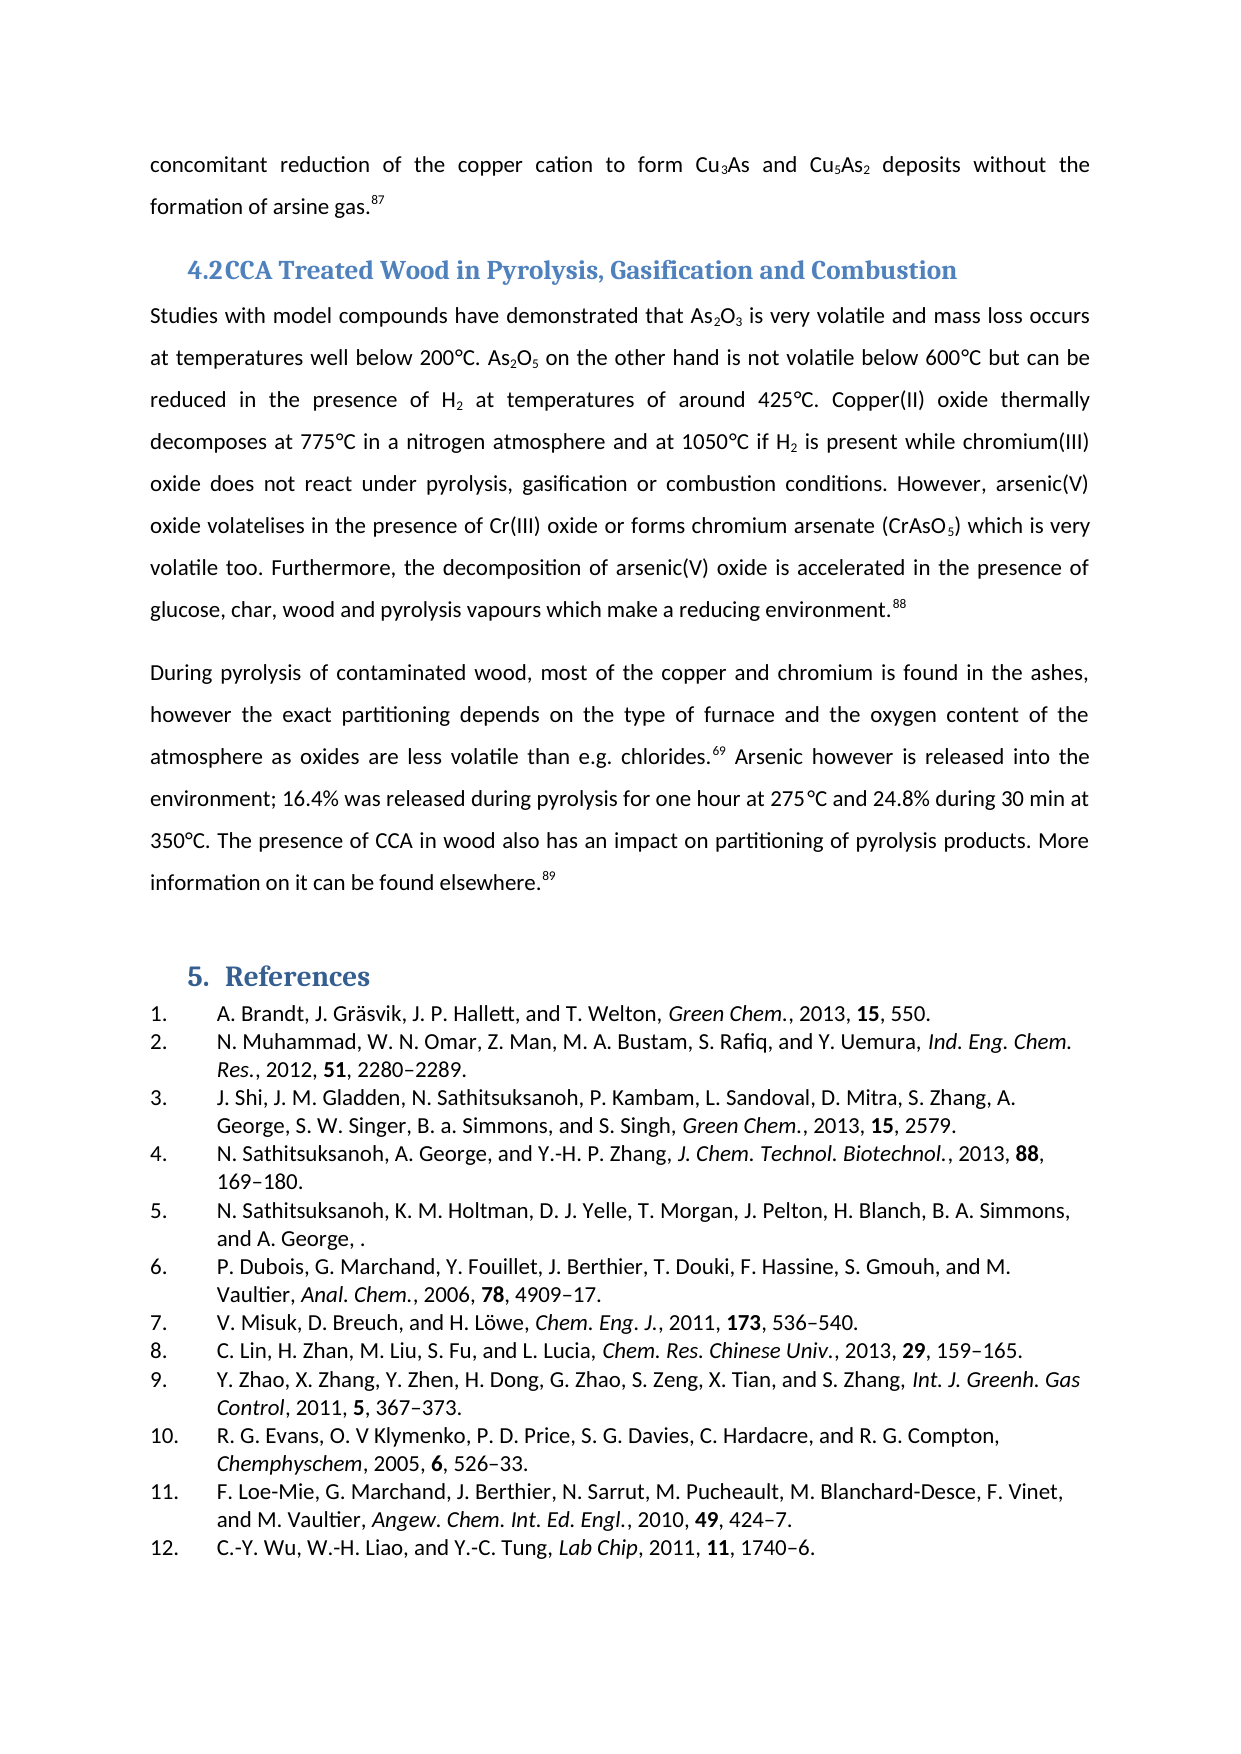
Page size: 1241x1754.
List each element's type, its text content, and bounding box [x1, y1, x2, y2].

text 11. F. Loe-Mie, G. Marchand, J. Berthier, N. Sarrut, M. Pucheault, M. Blanchard-Desce, F. Vinet, and M. Vaultier, Angew. Chem. Int. Ed. Engl., 2010, 49, 424–7. [150, 1477, 1090, 1533]
text During pyrolysis of contaminated wood, most of the copper and chromium is found in the ashes, however the exact partitioning depends on the type of furnace and the oxygen content of the atmosphere as oxides are less volatile than e.g. chlorides.69 Arsenic however is released into the environment; 16.4% was released during pyrolysis for one hour at 275°C and 24.8% during 30 min at 350°C. The presence of CCA in wood also has an impact on partitioning of pyrolysis products. More information on it can be found elsewhere.89 [150, 658, 1090, 896]
text 6. P. Dubois, G. Marchand, Y. Fouillet, J. Berthier, T. Douki, F. Hassine, S. Gmouh, and M. Vaultier, Anal. Chem., 2006, 78, 4909–17. [150, 1252, 1090, 1308]
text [150, 150, 1090, 220]
text Studies with model compounds have demonstrated that As2O3 is very volatile and mass loss occurs at temperatures well below 200°C. As2O5 on the other hand is not volatile below 600°C but can be reduced in the presence of H2 at temperatures of around 425°C. Copper(II) oxide thermally decomposes at 775°C in a nitrogen atmosphere and at 1050°C if H2 is present while chromium(III) oxide does not react under pyrolysis, gasification or combustion conditions. However, arsenic(V) oxide volatelises in the presence of Cr(III) oxide or forms chromium arsenate (CrAsO5) which is very volatile too. Furthermore, the decomposition of arsenic(V) oxide is accelerated in the presence of glucose, char, wood and pyrolysis vapours which make a reducing environment.88 [150, 301, 1090, 623]
text 5. N. Sathitsuksanoh, K. M. Holtman, D. J. Yelle, T. Morgan, J. Pelton, H. Blanch, B. A. Simmons, and A. George, . [150, 1196, 1090, 1252]
text 12. C.-Y. Wu, W.-H. Liao, and Y.-C. Tung, Lab Chip, 2011, 11, 1740–6. [150, 1533, 1090, 1561]
text 3. J. Shi, J. M. Gladden, N. Sathitsuksanoh, P. Kambam, L. Sandoval, D. Mitra, S. Zhang, A. George, S. W. Singer, B. a. Simmons, and S. Singh, Green Chem., 2013, 15, 2579. [150, 1083, 1090, 1139]
text 9. Y. Zhao, X. Zhang, Y. Zhen, H. Dong, G. Zhao, S. Zeng, X. Tian, and S. Zhang, Int. J. Greenh. Gas Control, 2011, 5, 367–373. [150, 1365, 1090, 1421]
text 2. N. Muhammad, W. N. Omar, Z. Man, M. A. Bustam, S. Rafiq, and Y. Uemura, Ind. Eng. Chem. Res., 2012, 51, 2280–2289. [150, 1027, 1090, 1083]
text 10. R. G. Evans, O. V Klymenko, P. D. Price, S. G. Davies, C. Hardacre, and R. G. Compton, Chemphyschem, 2005, 6, 526–33. [150, 1421, 1090, 1477]
text 4. N. Sathitsuksanoh, A. George, and Y.-H. P. Zhang, J. Chem. Technol. Biotechnol., 2013, 88, 169–180. [150, 1139, 1090, 1196]
subtitle CCA Treated Wood in Pyrolysis, Gasification and Combustion [187, 255, 1090, 286]
text 8. C. Lin, H. Zhan, M. Liu, S. Fu, and L. Lucia, Chem. Res. Chinese Univ., 2013, 29, 159–165. [150, 1336, 1090, 1364]
subtitle References [187, 960, 1090, 993]
text 1. A. Brandt, J. Gräsvik, J. P. Hallett, and T. Welton, Green Chem., 2013, 15, 550. [150, 999, 1090, 1027]
text 7. V. Misuk, D. Breuch, and H. Löwe, Chem. Eng. J., 2011, 173, 536–540. [150, 1308, 1090, 1336]
